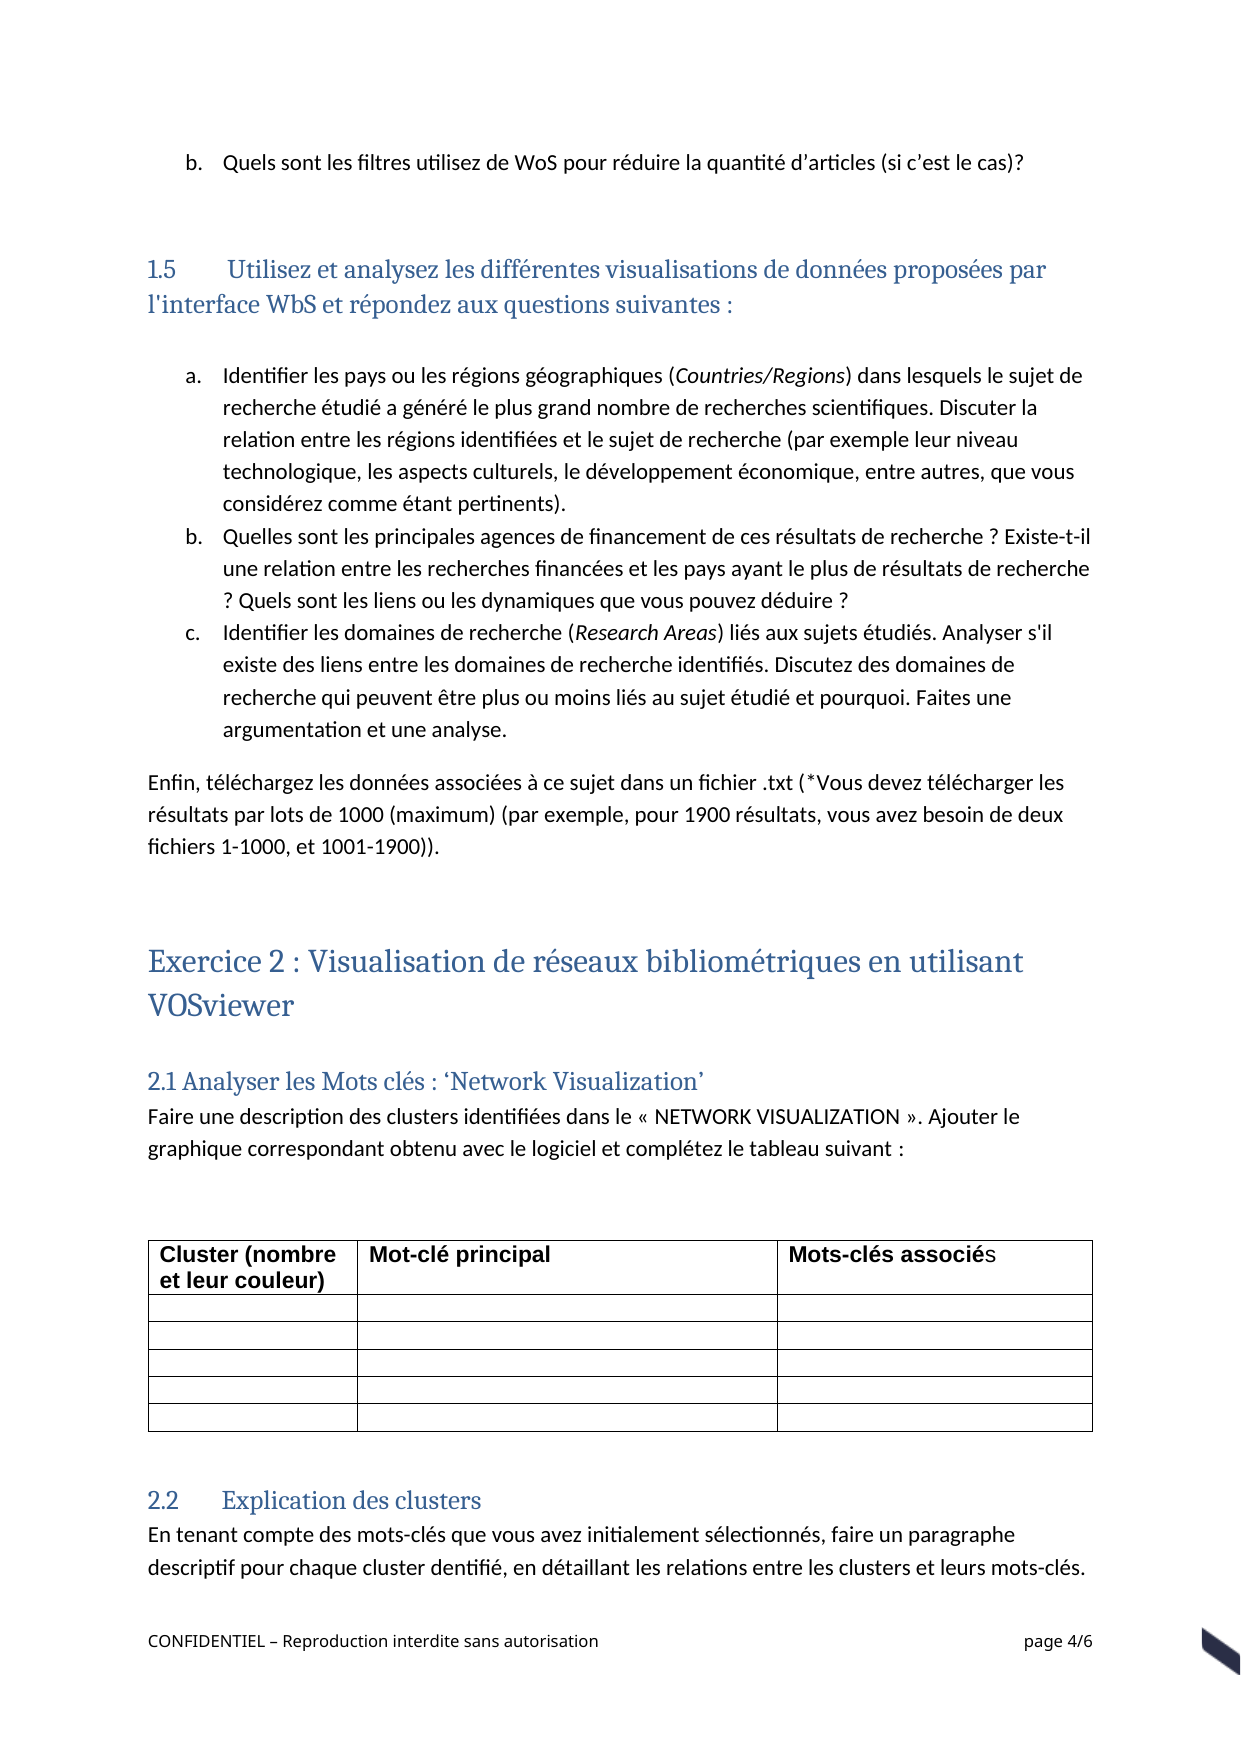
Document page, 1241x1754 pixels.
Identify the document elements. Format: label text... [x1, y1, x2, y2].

table_cell [358, 1295, 777, 1321]
table_cell [149, 1404, 357, 1431]
table_header Mots-clés associés [778, 1241, 1092, 1294]
table_cell [149, 1377, 357, 1403]
table_cell [778, 1322, 1092, 1348]
table_cell [778, 1295, 1092, 1321]
table_cell [149, 1295, 357, 1321]
table_cell [358, 1377, 777, 1403]
list Identifier les pays ou les régions géographiques (Countries/Regions) dans lesquels le sujet de recherche étudié a généré le plus grand nombre de recherches scientifiques. Discuter la relation entre les régions identifiées et le sujet de recherche (par exemple leur niveau technologique, les aspects culturels, le développement économique, entre autres, que vous considérez comme étant pertinents). [185, 361, 1093, 518]
table_cell [778, 1350, 1092, 1376]
list Identifier les domaines de recherche (Research Areas) liés aux sujets étudiés. Analyser s'il existe des liens entre les domaines de recherche identifiés. Discutez des domaines de recherche qui peuvent être plus ou moins liés au sujet étudié et pourquoi. Faites une argumentation et une analyse. [185, 618, 1093, 743]
subtitle 1.5 Utilisez et analysez les différentes visualisations de données proposées par l'interface WbS et répondez aux questions suivantes : [148, 254, 1093, 356]
subtitle Exercice 2 : Visualisation de réseaux bibliométriques en utilisant VOSviewer [148, 942, 1093, 1025]
list Quelles sont les principales agences de financement de ces résultats de recherche ? Existe-t-il une relation entre les recherches financées et les pays ayant le plus de résultats de recherche ? Quels sont les liens ou les dynamiques que vous pouvez déduire ? [185, 522, 1093, 614]
text En tenant compte des mots-clés que vous avez initialement sélectionnés, faire un paragraphe descriptif pour chaque cluster dentifié, en détaillant les relations entre les clusters et leurs mots-clés. [148, 1521, 1093, 1581]
table_cell [778, 1377, 1092, 1403]
table_cell [778, 1404, 1092, 1431]
table_cell [358, 1350, 777, 1376]
text Enfin, téléchargez les données associées à ce sujet dans un fichier .txt (*Vous devez télécharger les résultats par lots de 1000 (maximum) (par exemple, pour 1900 résultats, vous avez besoin de deux fichiers 1-1000, et 1001-1900)). [148, 768, 1093, 860]
table_header Cluster (nombre et leur couleur) [149, 1241, 357, 1294]
table_cell [358, 1322, 777, 1348]
table_header Mot-clé principal [358, 1241, 777, 1294]
list Quels sont les filtres utilisez de WoS pour réduire la quantité d’articles (si c’est le cas)? [185, 148, 1093, 176]
table_cell [149, 1350, 357, 1376]
table_cell [358, 1404, 777, 1431]
subtitle 2.1 Analyser les Mots clés : ‘Network Visualization’ [148, 1066, 1093, 1097]
table_cell [149, 1322, 357, 1348]
text Faire une description des clusters identifiées dans le « NETWORK VISUALIZATION ». Ajouter le graphique correspondant obtenu avec le logiciel et complétez le tableau suivant : [148, 1102, 1093, 1162]
subtitle 2.2 Explication des clusters [148, 1485, 1093, 1516]
